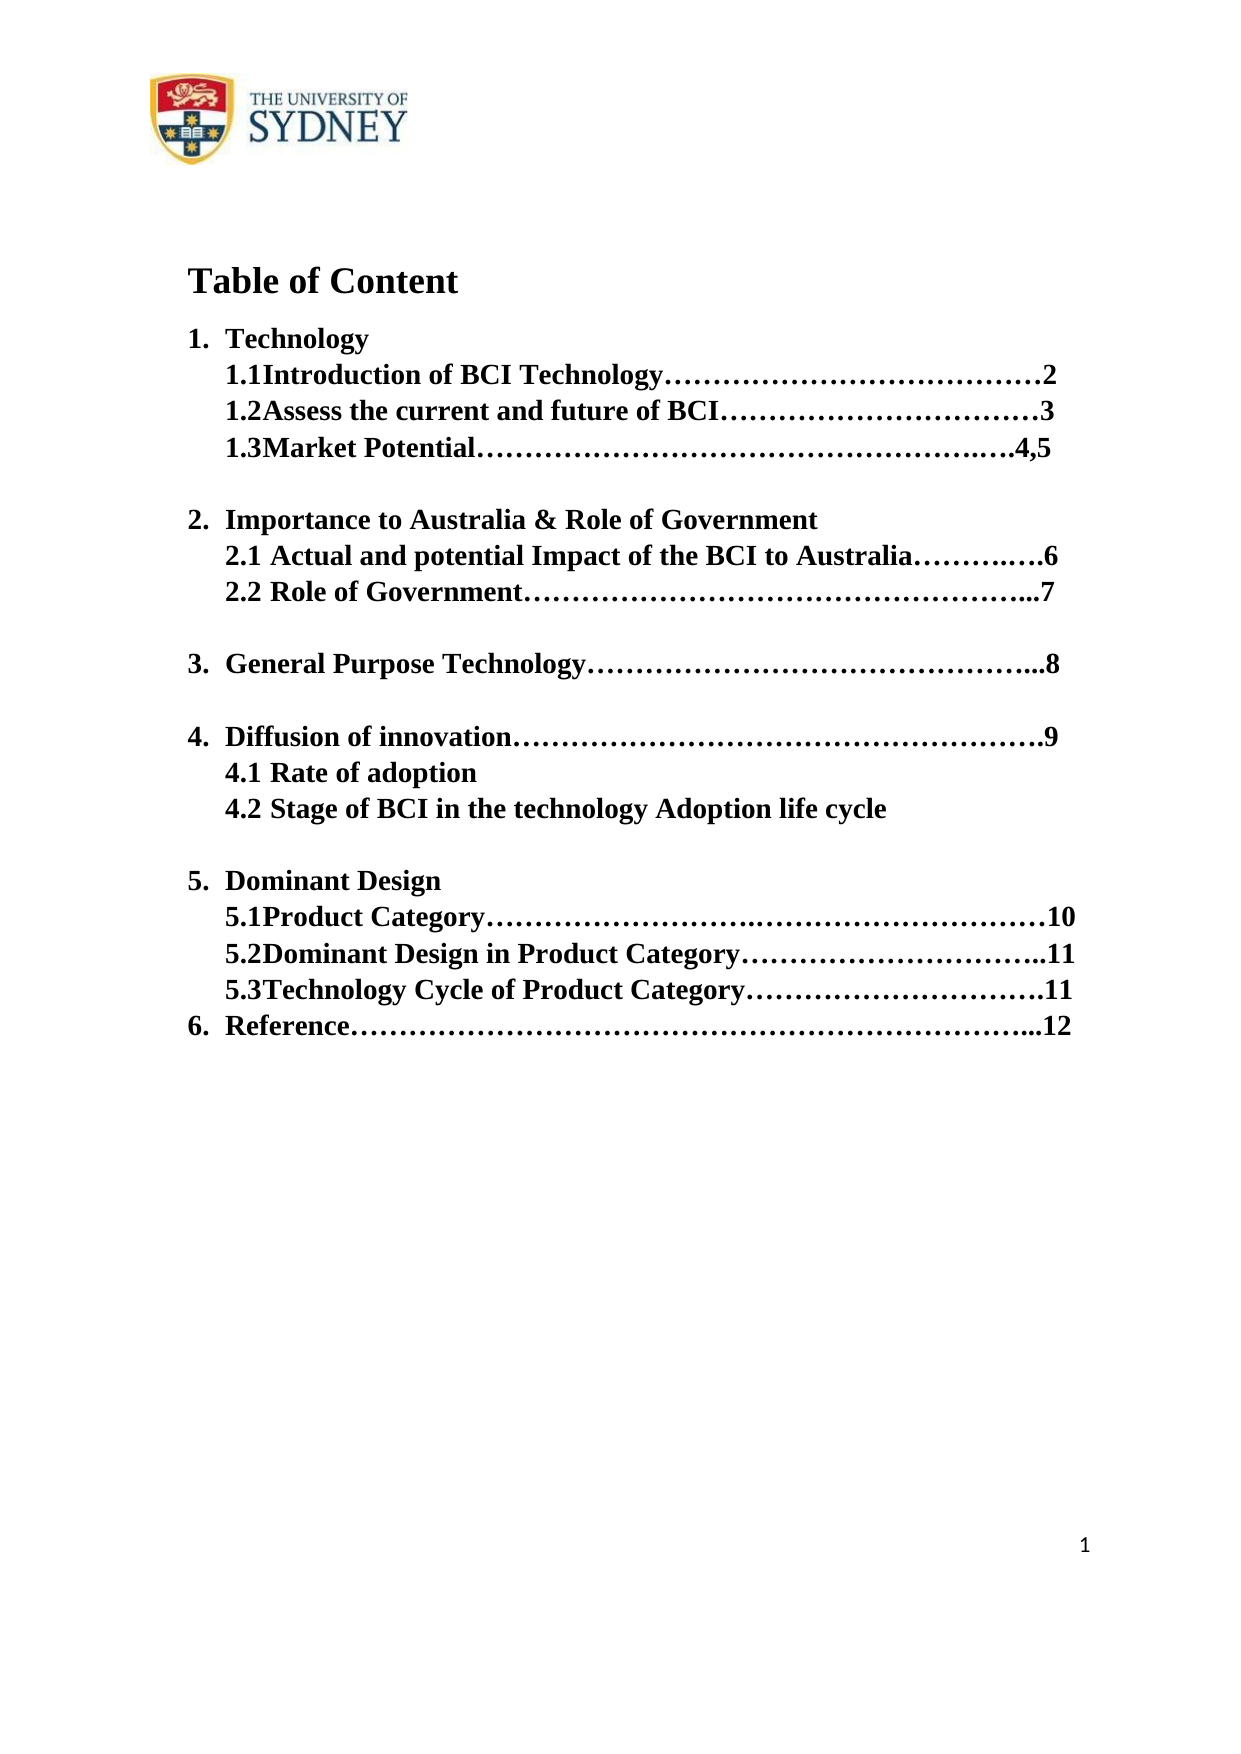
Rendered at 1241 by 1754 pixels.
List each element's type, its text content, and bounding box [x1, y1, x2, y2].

list Rate of adoption [225, 755, 1090, 788]
list Stage of BCI in the technology Adoption life cycle [225, 791, 1090, 825]
list Importance to Australia & Role of Government [187, 502, 1090, 536]
list Actual and potential Impact of the BCI to Australia……….….6 [225, 538, 1090, 572]
list Role of Government……………………………………………...7 [225, 574, 1090, 608]
list Introduction of BCI Technology…………………………………2 [225, 357, 1090, 391]
list Market Potential…………………………………………….….4,5 [225, 430, 1090, 463]
text Table of Content [150, 258, 1090, 301]
list Diffusion of innovation……………………………………………….9 [187, 719, 1090, 752]
list Assess the current and future of BCI……………………………3 [225, 393, 1090, 427]
list Reference……………………………………………………………...12 [187, 1008, 1090, 1042]
list Product Category……………………….…………………………10 [225, 899, 1090, 933]
list Technology Cycle of Product Category………………………….11 [225, 972, 1090, 1005]
picture [150, 73, 408, 165]
list General Purpose Technology………………………………………...8 [187, 647, 1090, 680]
list Dominant Design [187, 863, 1090, 897]
list Dominant Design in Product Category…………………………..11 [225, 936, 1090, 969]
list Technology [187, 321, 1090, 355]
